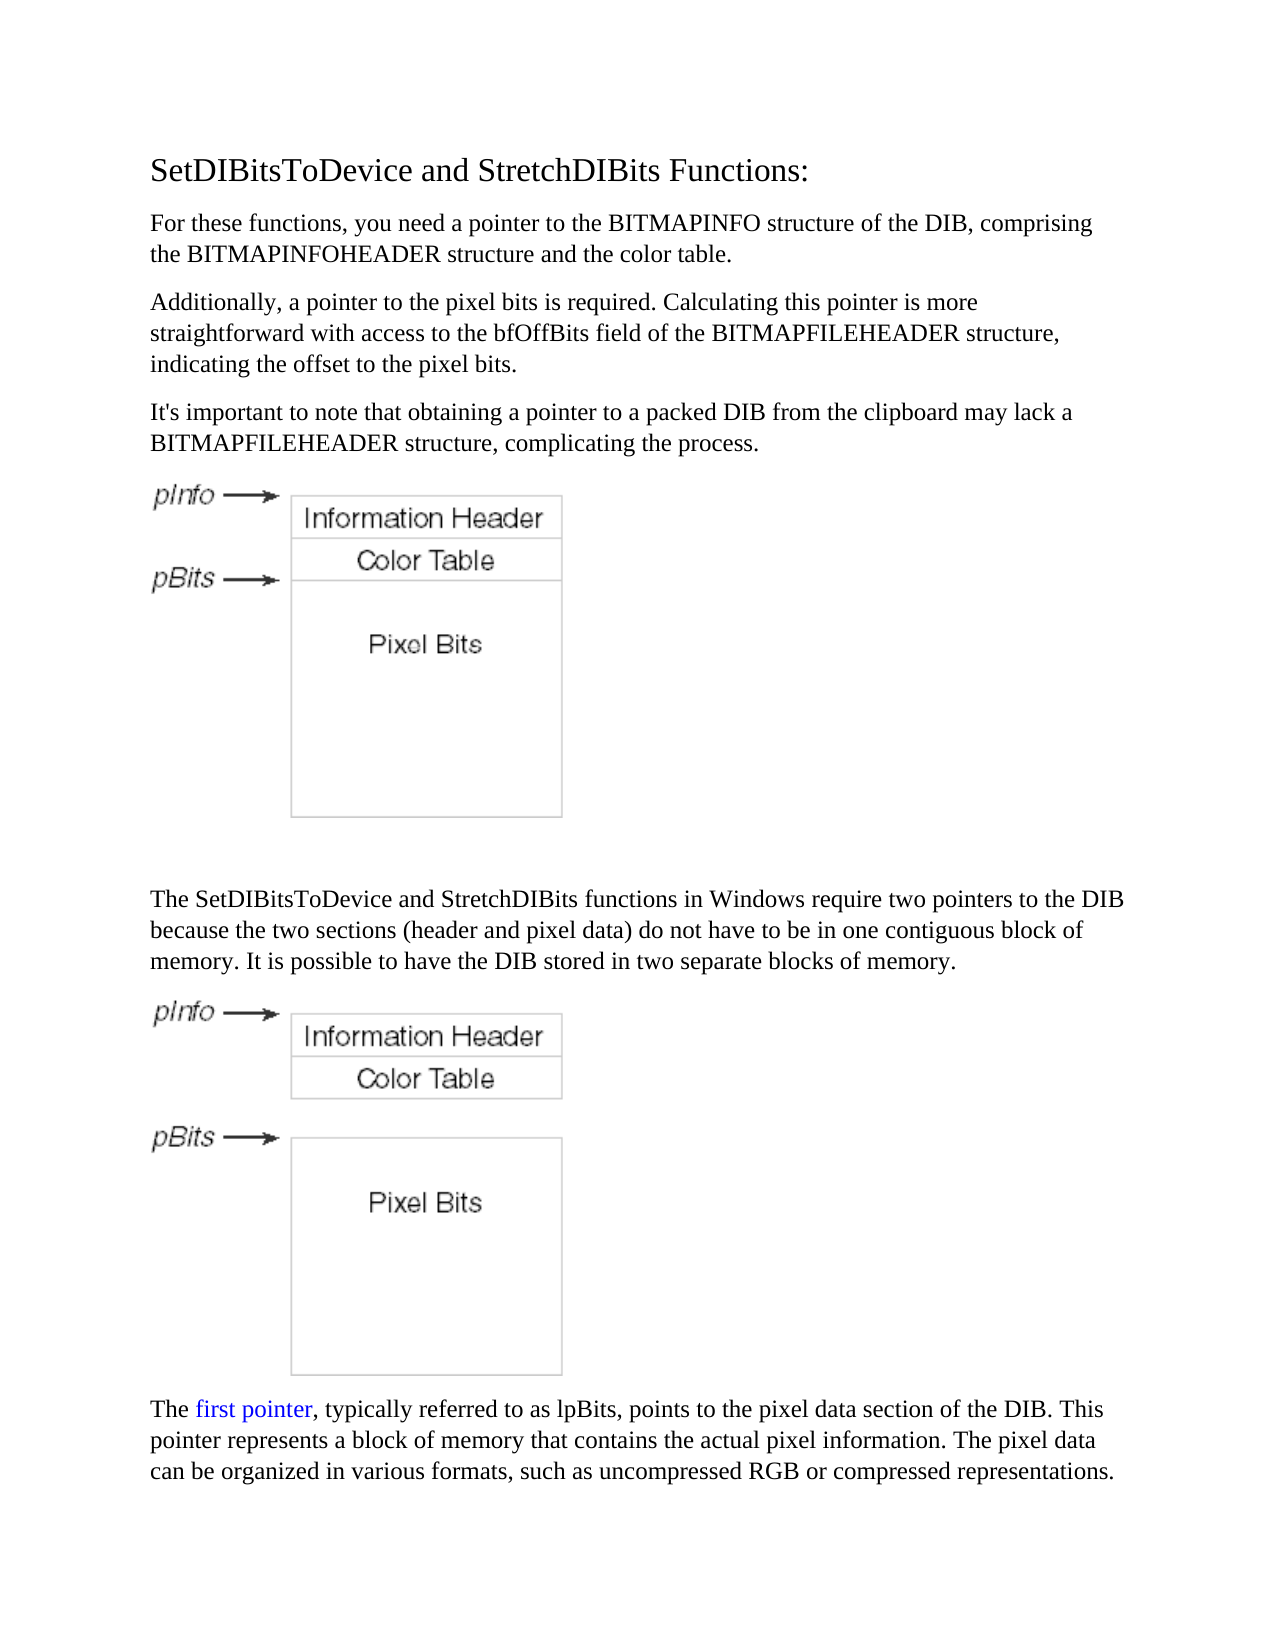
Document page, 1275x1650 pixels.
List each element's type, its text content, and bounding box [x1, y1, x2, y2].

text The SetDIBitsToDevice and StretchDIBits functions in Windows require two pointers to the DIB because the two sections (header and pixel data) do not have to be in one contiguous block of memory. It is possible to have the DIB stored in two separate blocks of memory. [150, 884, 1125, 975]
text Additionally, a pointer to the pixel bits is required. Calculating this pointer is more straightforward with access to the bfOffBits field of the BITMAPFILEHEADER structure, indicating the offset to the pixel bits. [150, 287, 1125, 378]
text It's important to note that obtaining a pointer to a packed DIB from the clipboard may lack a BITMAPFILEHEADER structure, complicating the process. [150, 397, 1125, 456]
picture [150, 475, 563, 818]
text The first pointer, typically referred to as lpBits, points to the pixel data section of the DIB. This pointer represents a block of memory that contains the actual pixel information. The pixel data can be organized in various formats, such as uncompressed RGB or compressed representations. [150, 1394, 1125, 1485]
picture [150, 993, 563, 1376]
text SetDIBitsToDevice and StretchDIBits Functions: [150, 150, 1125, 188]
text For these functions, you need a pointer to the BITMAPINFO structure of the DIB, comprising the BITMAPINFOHEADER structure and the color table. [150, 208, 1125, 268]
